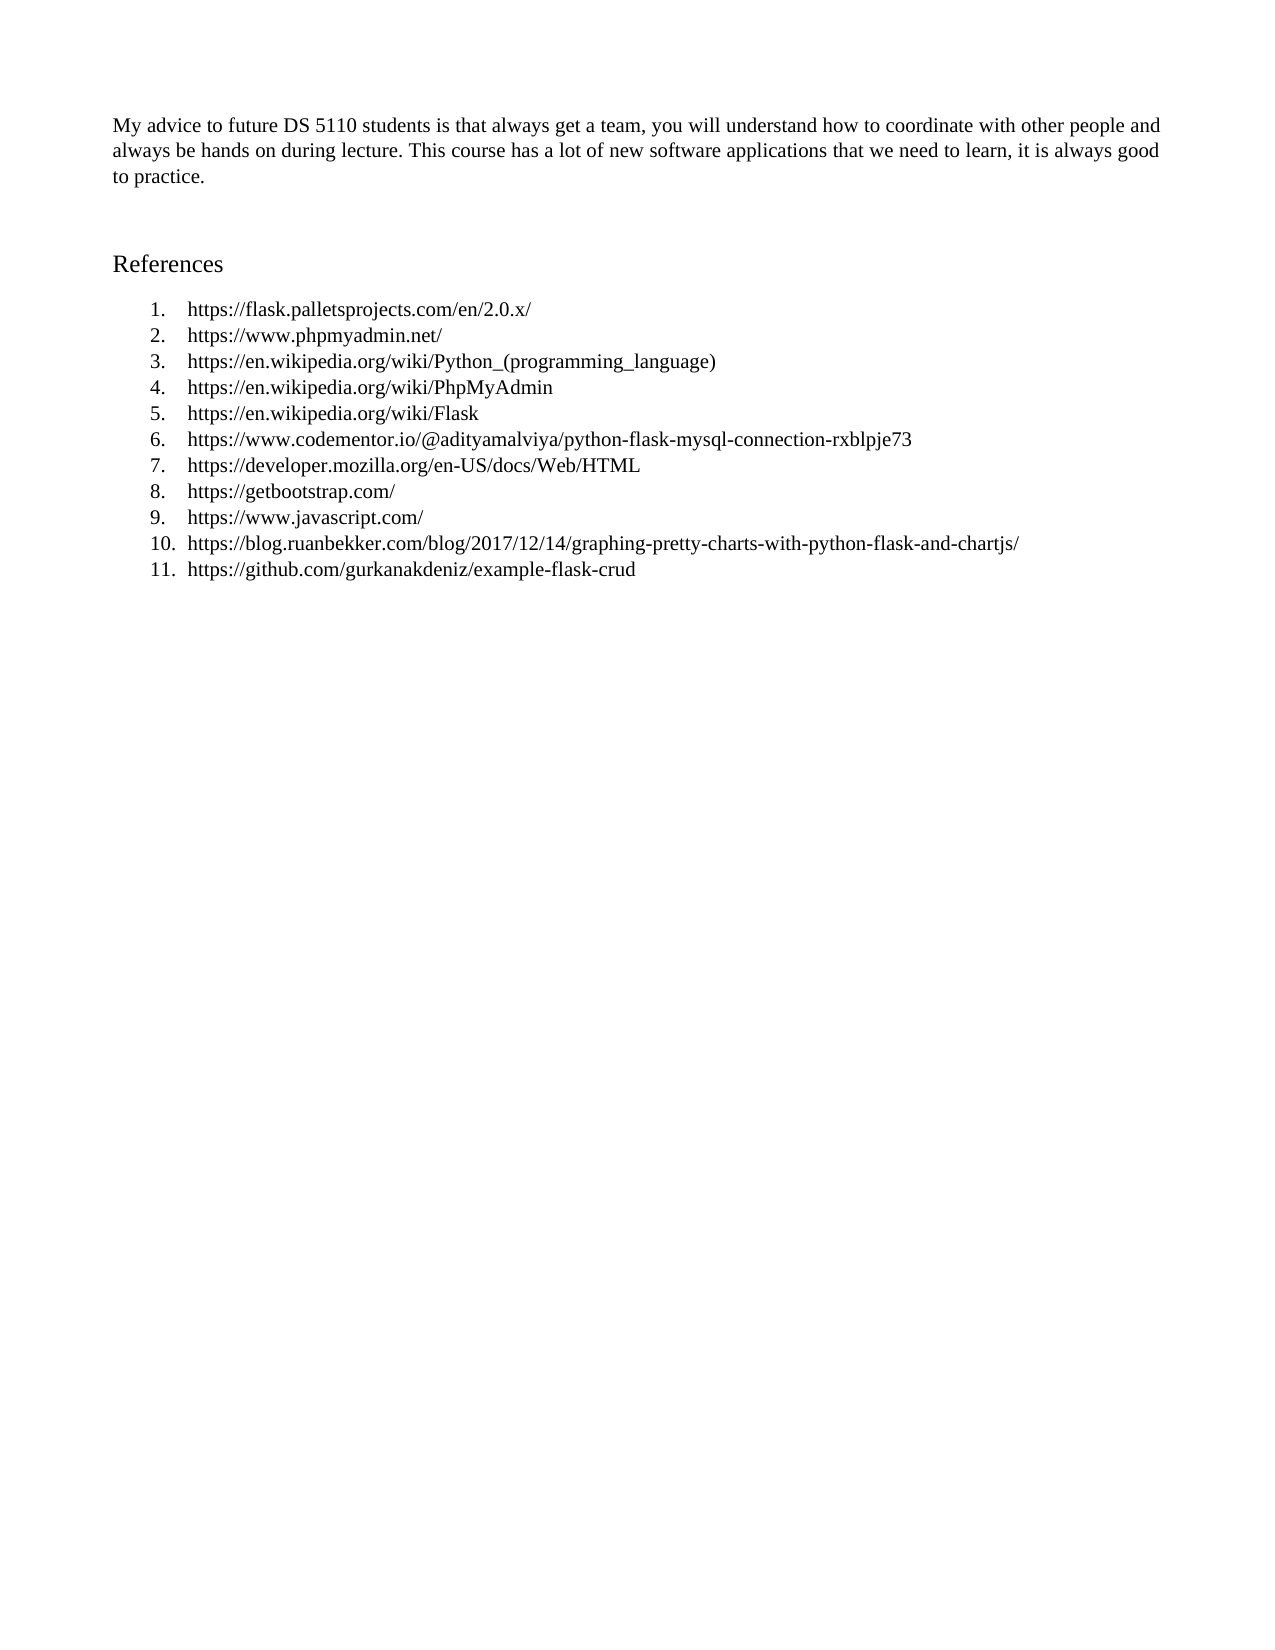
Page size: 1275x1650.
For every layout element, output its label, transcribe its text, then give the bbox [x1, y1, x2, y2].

text References [112, 249, 1162, 278]
list https://en.wikipedia.org/wiki/Python_(programming_language) [150, 349, 1162, 373]
text My advice to future DS 5110 students is that always get a team, you will understand how to coordinate with other people and always be hands on during lecture. This course has a lot of new software applications that we need to learn, it is always good to practice. [112, 112, 1162, 188]
list https://getbootstrap.com/ [150, 479, 1162, 503]
list https://developer.mozilla.org/en-US/docs/Web/HTML [150, 453, 1162, 477]
list https://www.javascript.com/ [150, 505, 1162, 529]
list https://www.codementor.io/@adityamalviya/python-flask-mysql-connection-rxblpje73 [150, 427, 1162, 451]
list https://flask.palletsprojects.com/en/2.0.x/ [150, 297, 1162, 321]
list https://en.wikipedia.org/wiki/PhpMyAdmin [150, 375, 1162, 399]
list https://www.phpmyadmin.net/ [150, 323, 1162, 347]
list https://blog.ruanbekker.com/blog/2017/12/14/graphing-pretty-charts-with-python-flask-and-chartjs/ [150, 531, 1162, 555]
list https://github.com/gurkanakdeniz/example-flask-crud [150, 557, 1162, 581]
list https://en.wikipedia.org/wiki/Flask [150, 401, 1162, 425]
